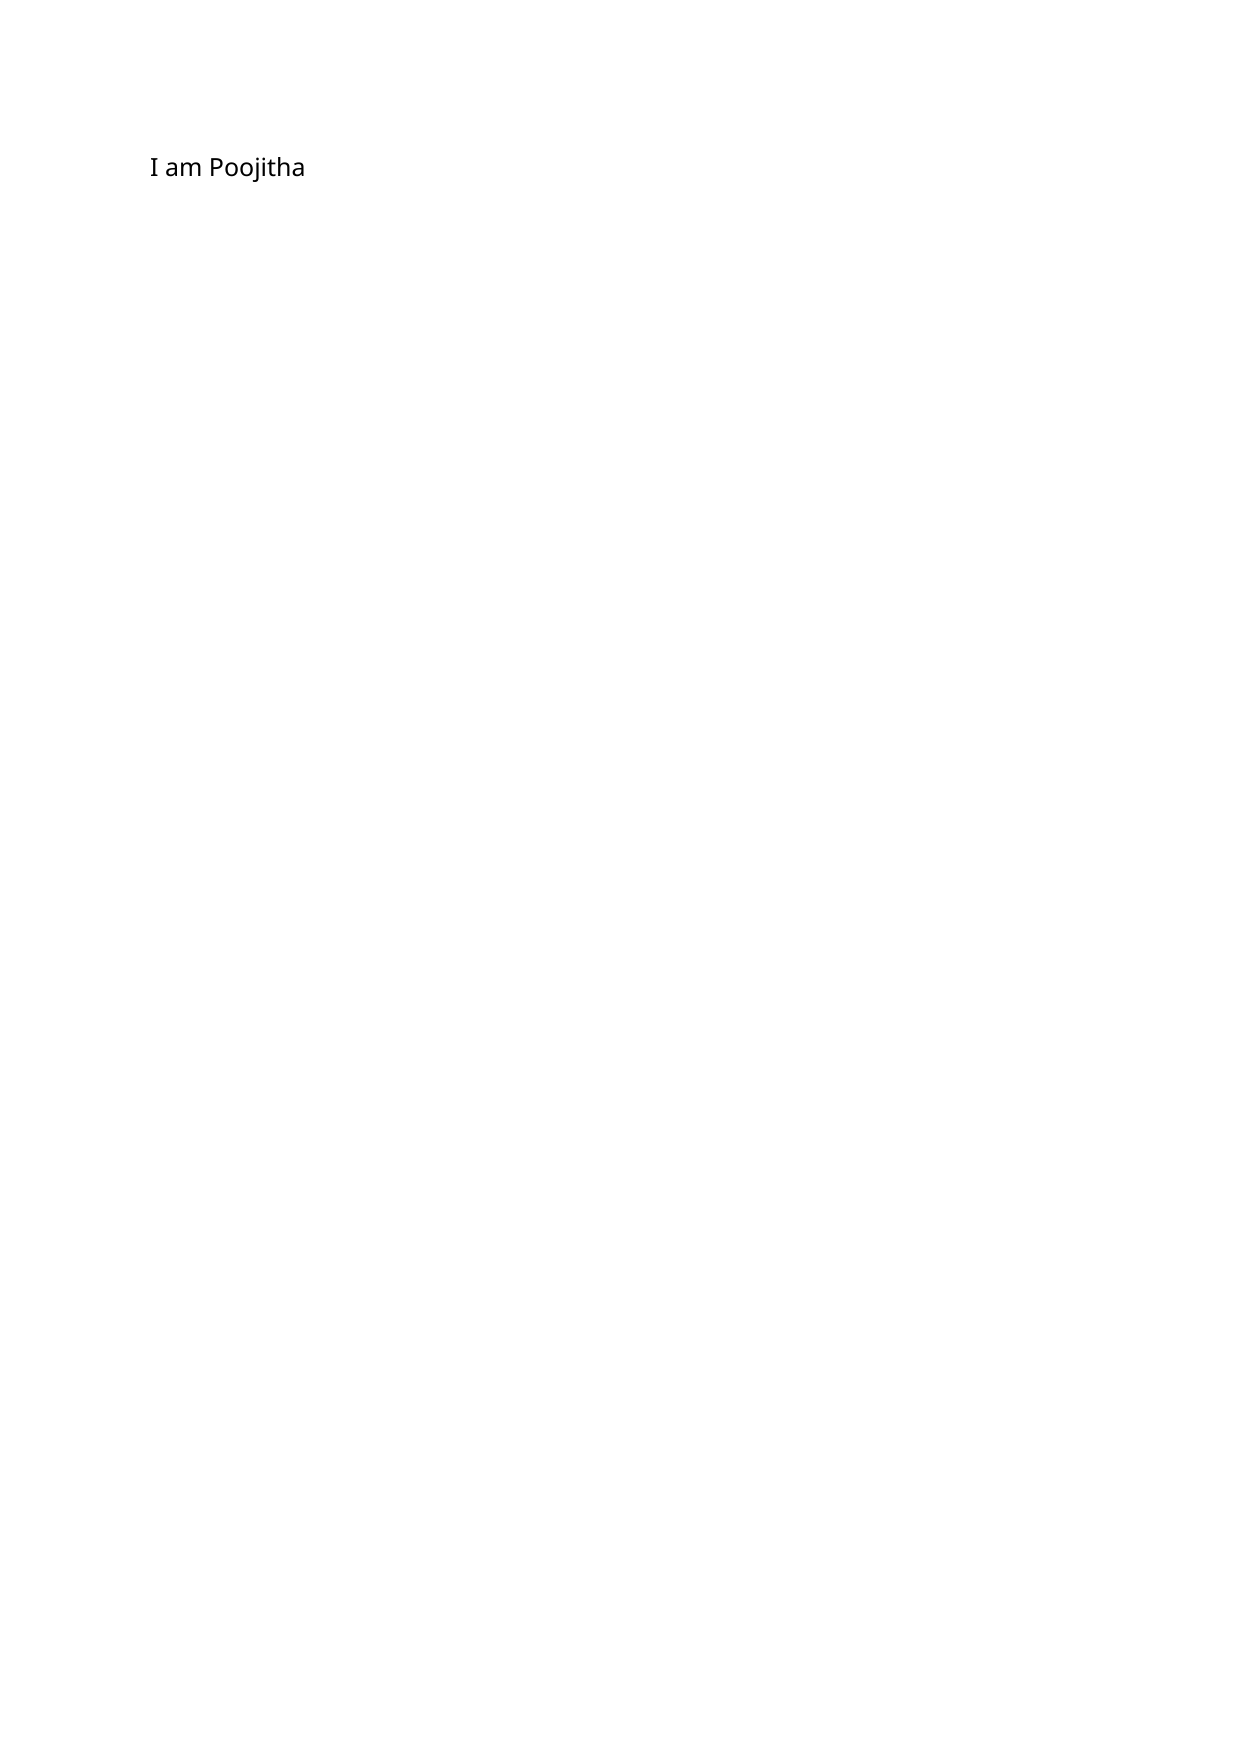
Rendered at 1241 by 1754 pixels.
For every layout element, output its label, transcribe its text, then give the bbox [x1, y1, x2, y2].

text I am Poojitha [150, 150, 1090, 184]
